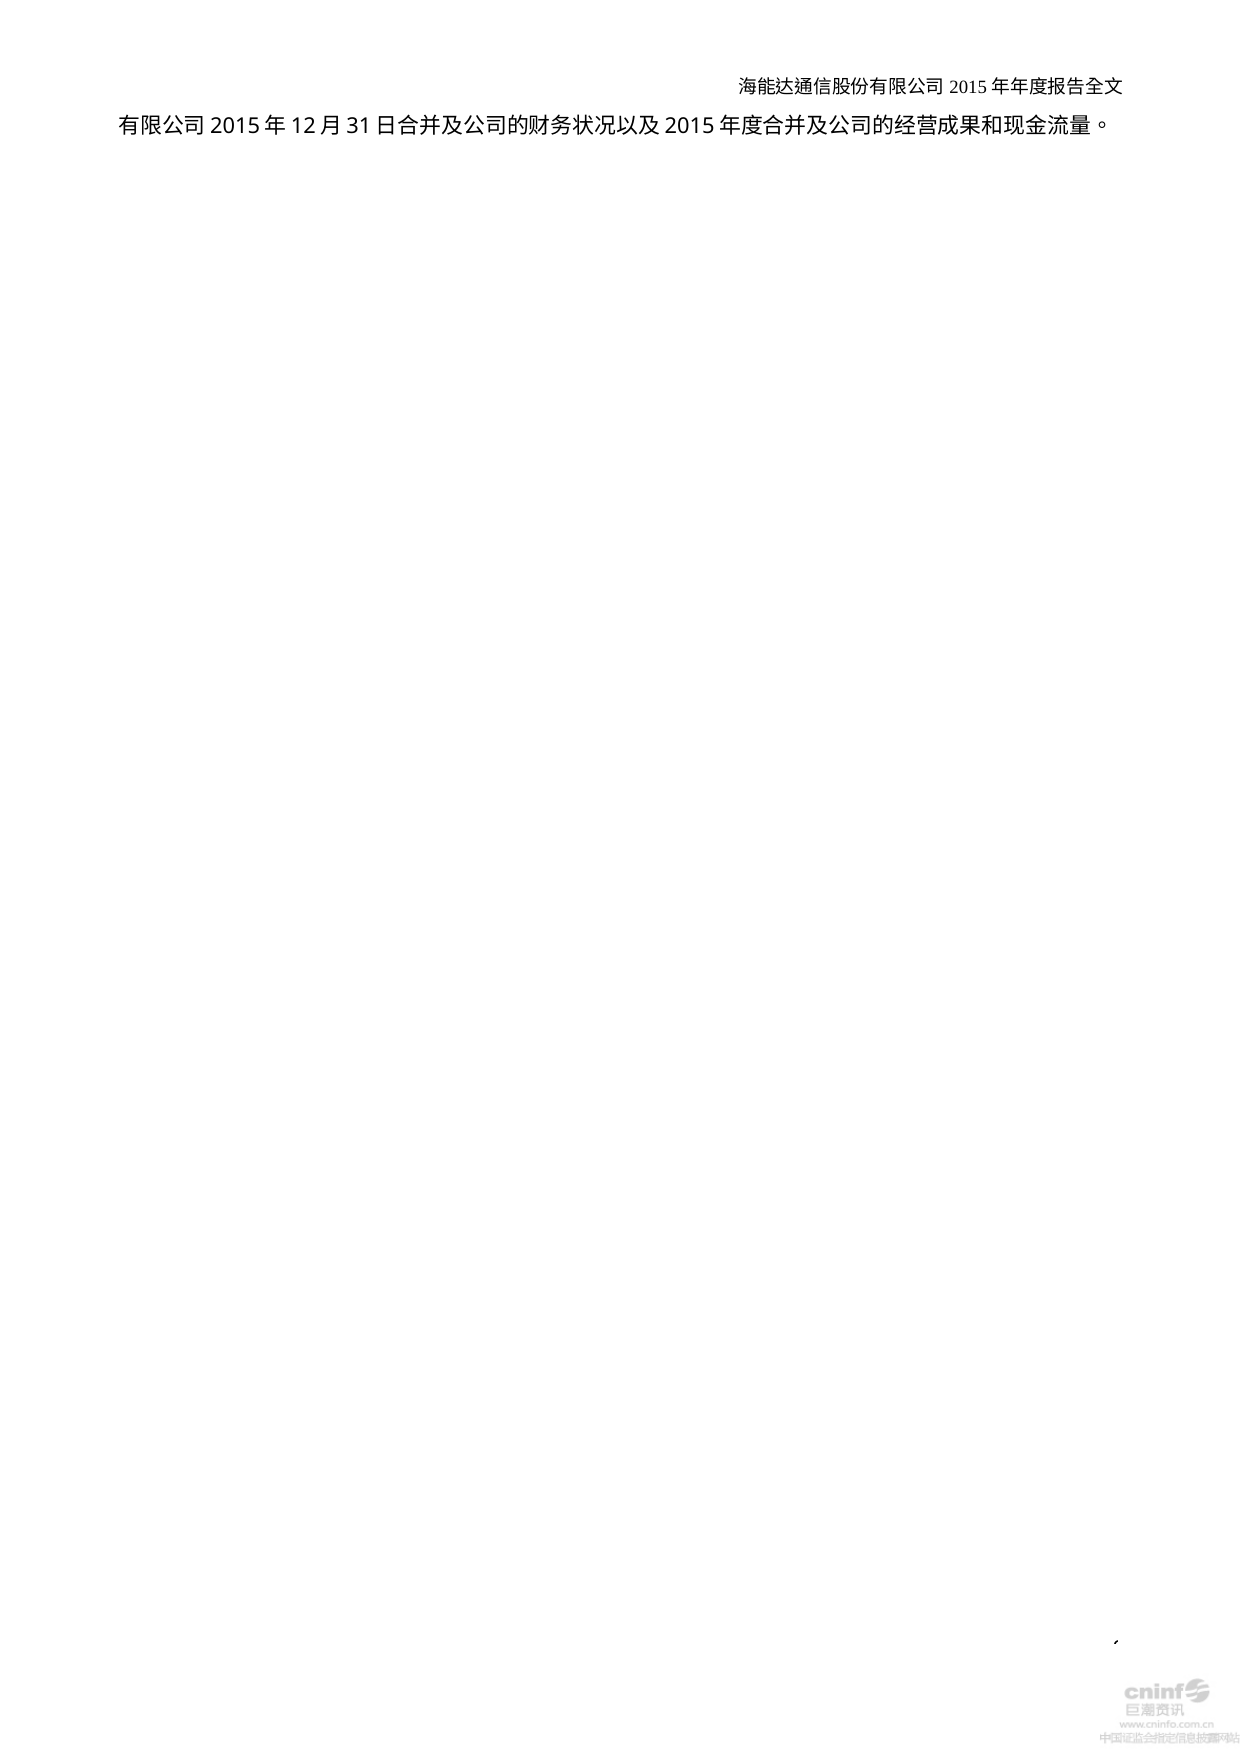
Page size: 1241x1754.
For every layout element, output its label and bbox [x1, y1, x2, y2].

picture [1099, 1673, 1241, 1754]
text [118, 110, 1122, 140]
